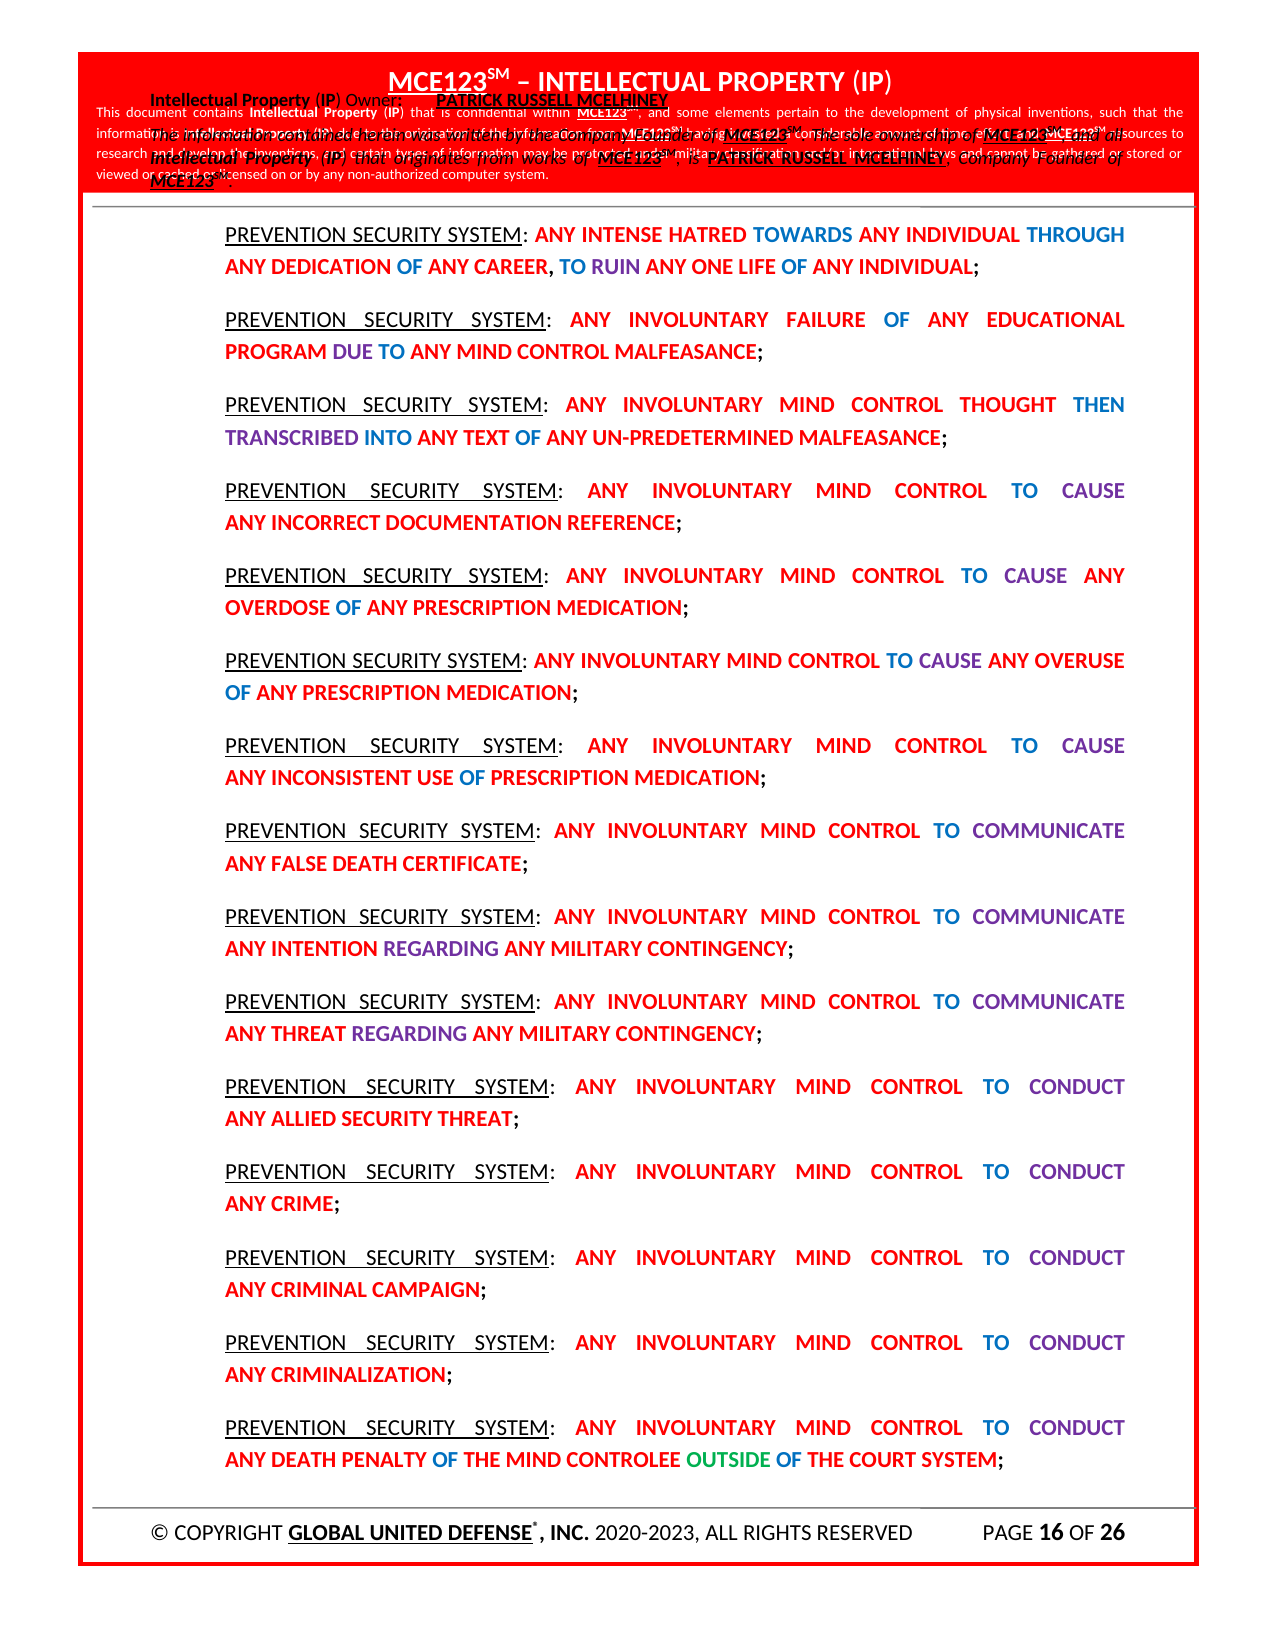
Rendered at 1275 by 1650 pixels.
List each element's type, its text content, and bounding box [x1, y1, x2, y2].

text PREVENTION SECURITY SYSTEM: ANY INTENSE HATRED TOWARDS ANY INDIVIDUAL THROUGH ANY DEDICATION OF ANY CAREER, TO RUIN ANY ONE LIFE OF ANY INDIVIDUAL; [225, 220, 1125, 280]
text PREVENTION SECURITY SYSTEM: ANY INVOLUNTARY MIND CONTROL TO CONDUCT ANY ALLIED SECURITY THREAT; [225, 1072, 1125, 1132]
text PREVENTION SECURITY SYSTEM: ANY INVOLUNTARY MIND CONTROL TO COMMUNICATE ANY THREAT REGARDING ANY MILITARY CONTINGENCY; [225, 987, 1125, 1047]
text PREVENTION SECURITY SYSTEM: ANY INVOLUNTARY MIND CONTROL TO CONDUCT ANY CRIMINAL CAMPAIGN; [225, 1243, 1125, 1303]
text PREVENTION SECURITY SYSTEM: ANY INVOLUNTARY MIND CONTROL TO CAUSE ANY OVERUSE OF ANY PRESCRIPTION MEDICATION; [187, 646, 1125, 706]
text PREVENTION SECURITY SYSTEM: ANY INVOLUNTARY MIND CONTROL TO CAUSE ANY OVERDOSE OF ANY PRESCRIPTION MEDICATION; [187, 561, 1125, 621]
text PREVENTION SECURITY SYSTEM: ANY INVOLUNTARY MIND CONTROL TO CONDUCT ANY DEATH PENALTY OF THE MIND CONTROLEE OUTSIDE OF THE COURT SYSTEM; [225, 1413, 1125, 1473]
text PREVENTION SECURITY SYSTEM: ANY INVOLUNTARY FAILURE OF ANY EDUCATIONAL PROGRAM DUE TO ANY MIND CONTROL MALFEASANCE; [187, 305, 1125, 366]
text PREVENTION SECURITY SYSTEM: ANY INVOLUNTARY MIND CONTROL TO COMMUNICATE ANY INTENTION REGARDING ANY MILITARY CONTINGENCY; [187, 902, 1125, 962]
text PREVENTION SECURITY SYSTEM: ANY INVOLUNTARY MIND CONTROL TO COMMUNICATE ANY FALSE DEATH CERTIFICATE; [187, 817, 1125, 877]
text PREVENTION SECURITY SYSTEM: ANY INVOLUNTARY MIND CONTROL TO CONDUCT ANY CRIMINALIZATION; [225, 1328, 1125, 1388]
text PREVENTION SECURITY SYSTEM: ANY INVOLUNTARY MIND CONTROL THOUGHT THEN TRANSCRIBED INTO ANY TEXT OF ANY UN-PREDETERMINED MALFEASANCE; [187, 391, 1125, 451]
text PREVENTION SECURITY SYSTEM: ANY INVOLUNTARY MIND CONTROL TO CAUSE ANY INCONSISTENT USE OF PRESCRIPTION MEDICATION; [187, 731, 1125, 792]
text PREVENTION SECURITY SYSTEM: ANY INVOLUNTARY MIND CONTROL TO CONDUCT ANY CRIME; [225, 1157, 1125, 1218]
text PREVENTION SECURITY SYSTEM: ANY INVOLUNTARY MIND CONTROL TO CAUSE ANY INCORRECT DOCUMENTATION REFERENCE; [187, 476, 1125, 536]
